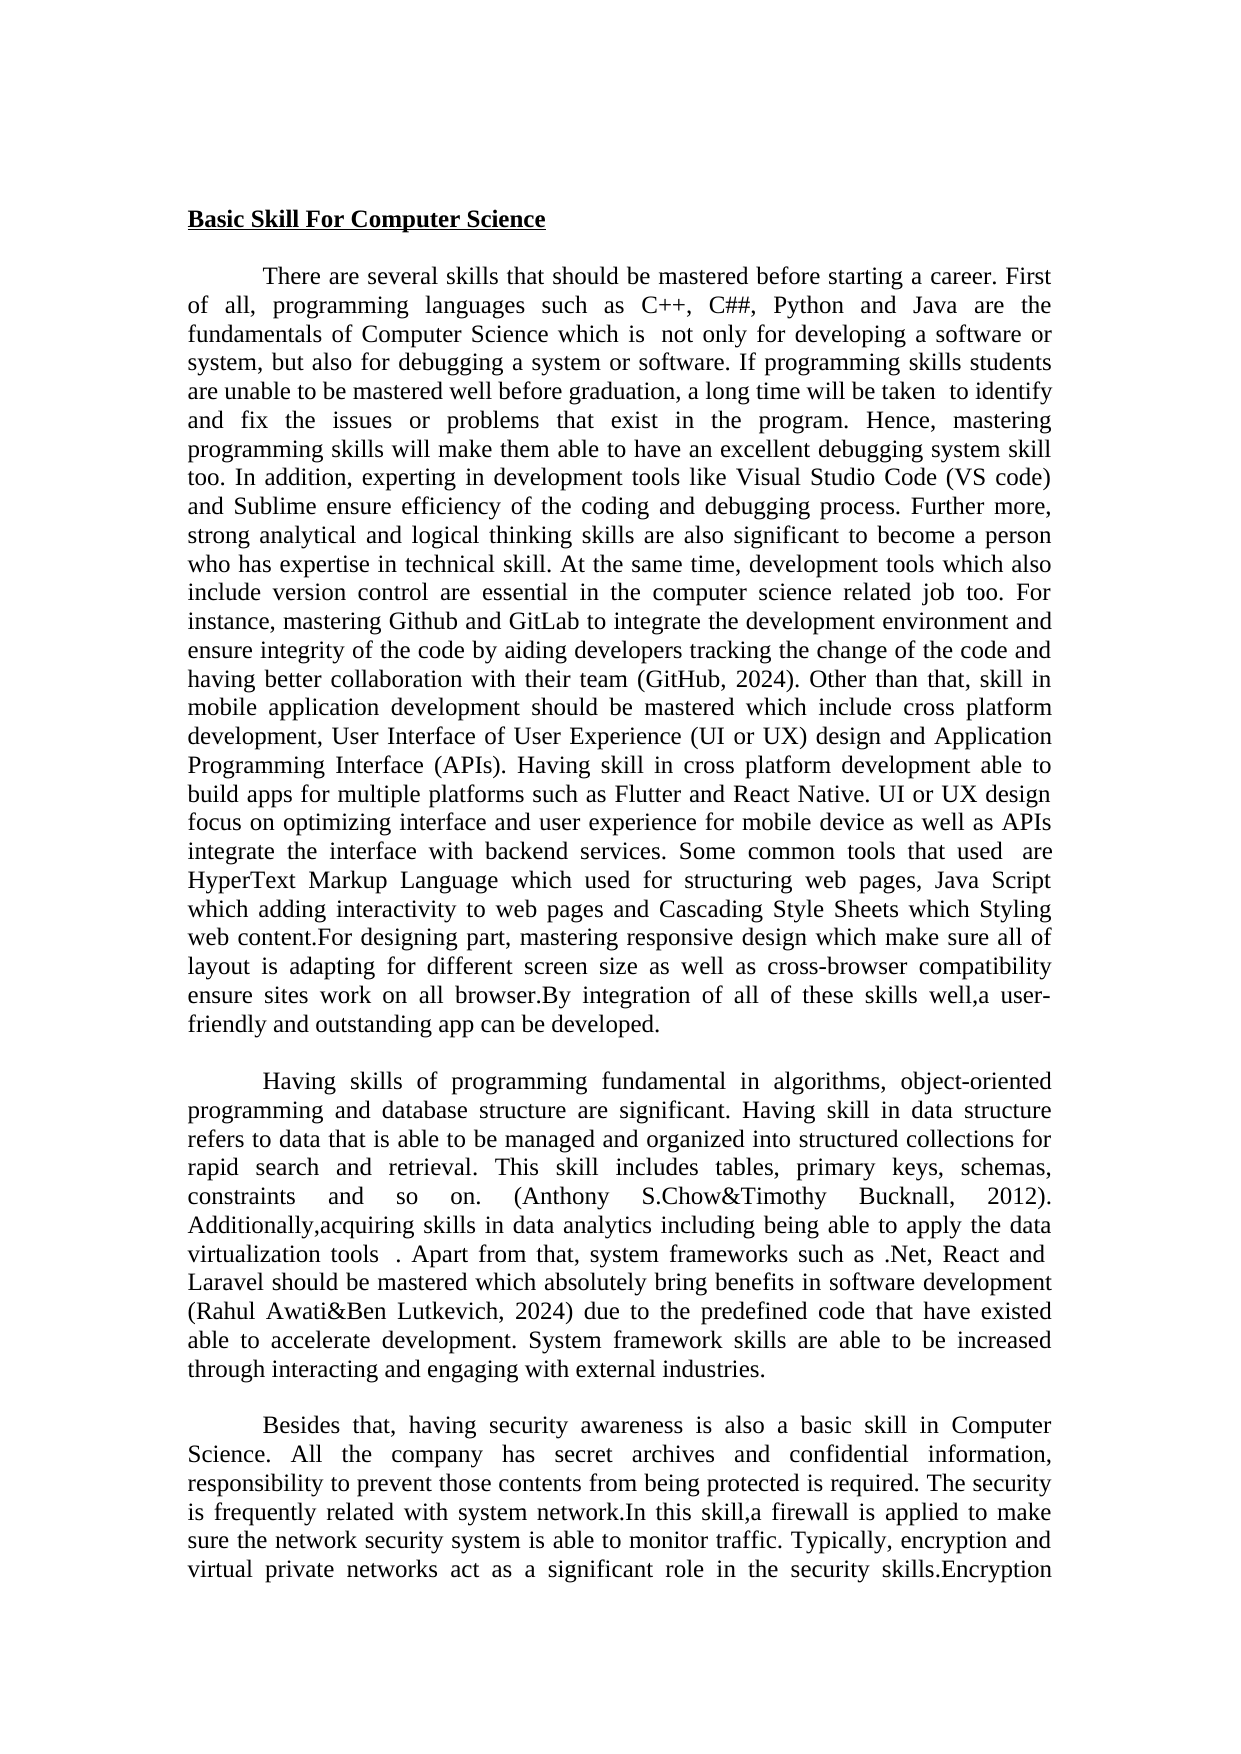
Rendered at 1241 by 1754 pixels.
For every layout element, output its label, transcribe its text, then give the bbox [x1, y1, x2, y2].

text There are several skills that should be mastered before starting a career. First of all, programming languages such as C++, C##, Python and Java are the fundamentals of Computer Science which is not only for developing a software or system, but also for debugging a system or software. If programming skills students are unable to be mastered well before graduation, a long time will be taken to identify and fix the issues or problems that exist in the program. Hence, mastering programming skills will make them able to have an excellent debugging system skill too. In addition, experting in development tools like Visual Studio Code (VS code) and Sublime ensure efficiency of the coding and debugging process. Further more, strong analytical and logical thinking skills are also significant to become a person who has expertise in technical skill. At the same time, development tools which also include version control are essential in the computer science related job too. For instance, mastering Github and GitLab to integrate the development environment and ensure integrity of the code by aiding developers tracking the change of the code and having better collaboration with their team (GitHub, 2024). Other than that, skill in mobile application development should be mastered which include cross platform development, User Interface of User Experience (UI or UX) design and Application Programming Interface (APIs). Having skill in cross platform development able to build apps for multiple platforms such as Flutter and React Native. UI or UX design focus on optimizing interface and user experience for mobile device as well as APIs integrate the interface with backend services. Some common tools that used are HyperText Markup Language which used for structuring web pages, Java Script which adding interactivity to web pages and Cascading Style Sheets which Styling web content.For designing part, mastering responsive design which make sure all of layout is adapting for different screen size as well as cross-browser compatibility ensure sites work on all browser.By integration of all of these skills well,a user-friendly and outstanding app can be developed. [187, 261, 1053, 1037]
text Having skills of programming fundamental in algorithms, object-oriented programming and database structure are significant. Having skill in data structure refers to data that is able to be managed and organized into structured collections for rapid search and retrieval. This skill includes tables, primary keys, schemas, constraints and so on. (Anthony S.Chow&Timothy Bucknall, 2012). Additionally,acquiring skills in data analytics including being able to apply the data virtualization tools . Apart from that, system frameworks such as .Net, React and Laravel should be mastered which absolutely bring benefits in software development (Rahul Awati&Ben Lutkevich, 2024) due to the predefined code that have existed able to accelerate development. System framework skills are able to be increased through interacting and engaging with external industries. [187, 1066, 1053, 1382]
text Basic Skill For Computer Science [187, 204, 1053, 232]
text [187, 1411, 1053, 1583]
